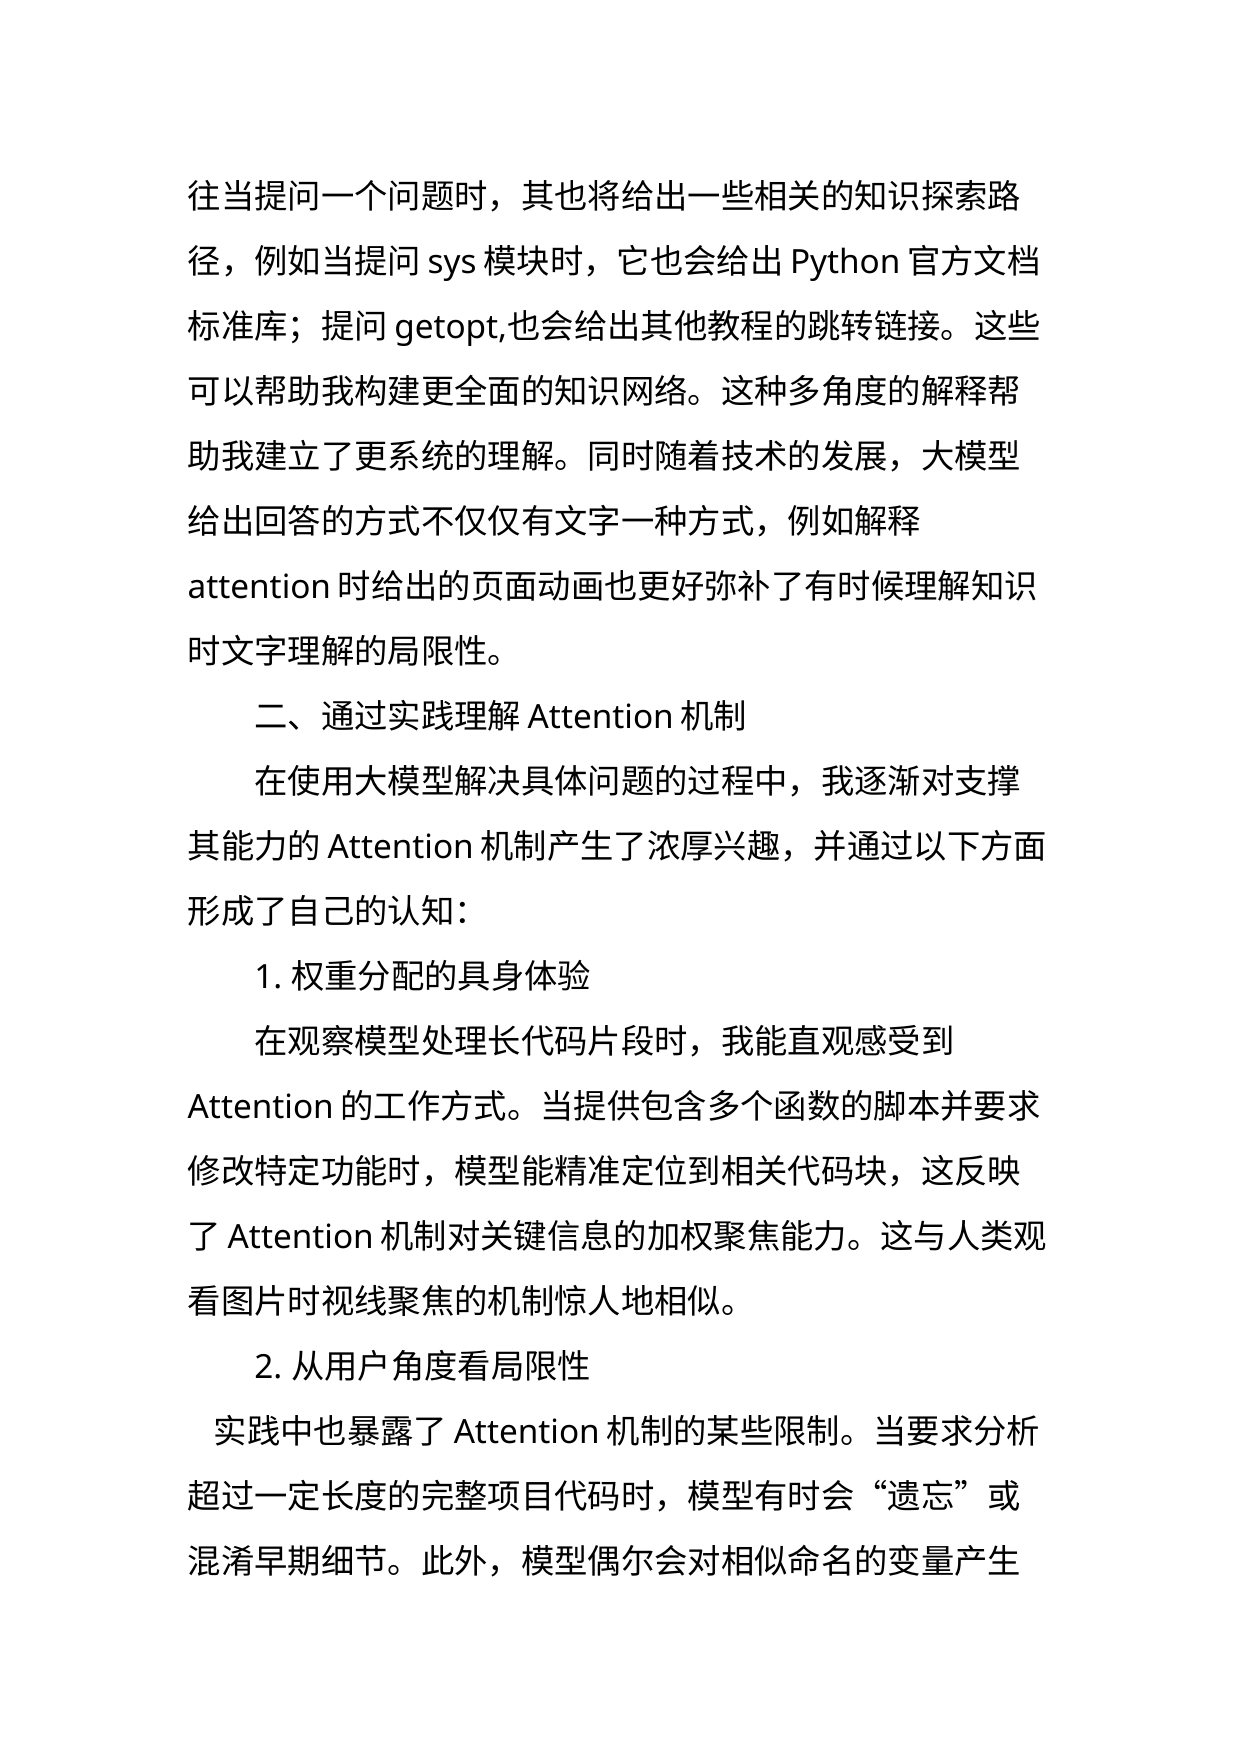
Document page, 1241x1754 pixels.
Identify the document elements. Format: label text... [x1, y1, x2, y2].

text 在使用大模型解决具体问题的过程中，我逐渐对支撑其能力的Attention机制产生了浓厚兴趣，并通过以下方面形成了自己的认知： [187, 747, 1053, 942]
list 权重分配的具身体验 [187, 942, 1053, 1007]
text 二、通过实践理解Attention机制 [187, 682, 1053, 747]
text 2. 从用户角度看局限性 [187, 1332, 1053, 1397]
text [187, 162, 1053, 682]
list 在观察模型处理长代码片段时，我能直观感受到Attention的工作方式。当提供包含多个函数的脚本并要求修改特定功能时，模型能精准定位到相关代码块，这反映了Attention机制对关键信息的加权聚焦能力。这与人类观看图片时视线聚焦的机制惊人地相似。 [187, 1007, 1053, 1332]
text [187, 1397, 1053, 1592]
